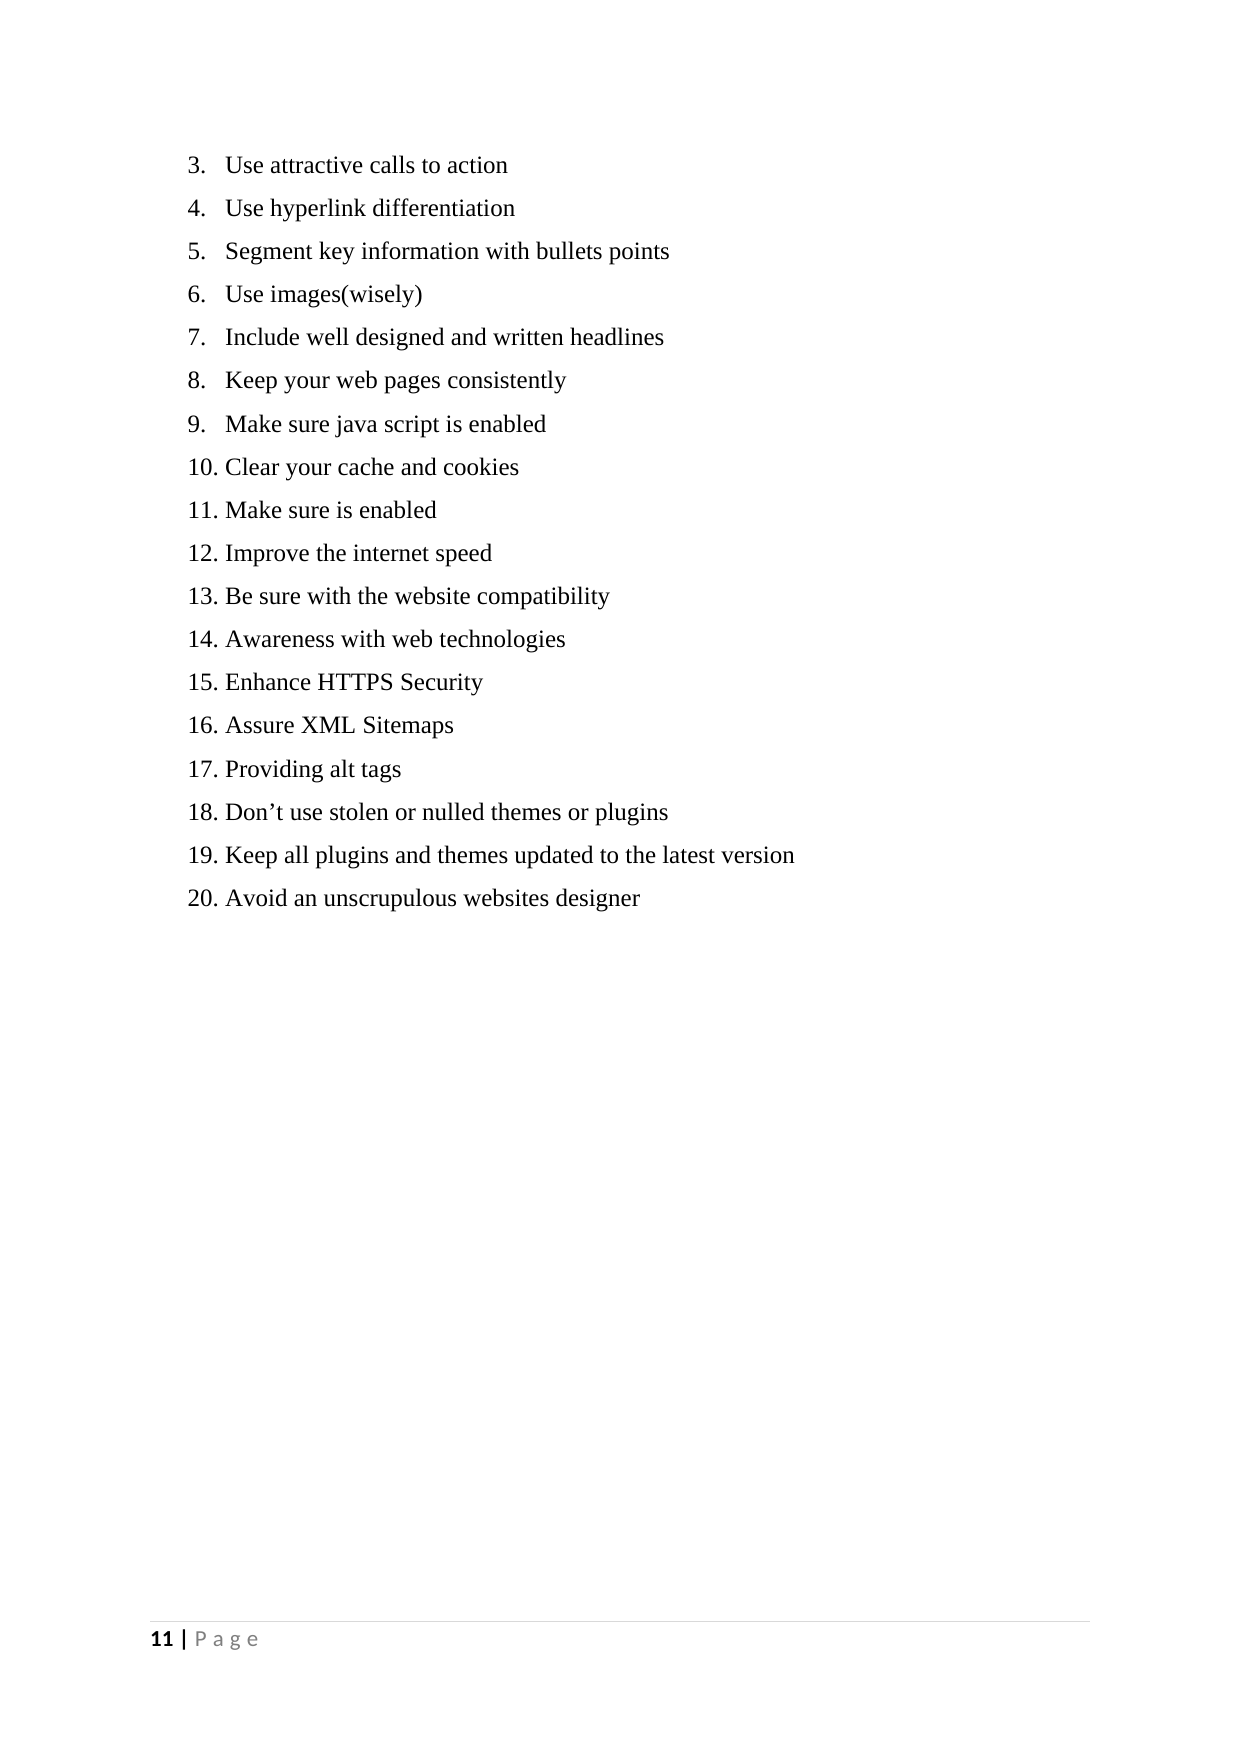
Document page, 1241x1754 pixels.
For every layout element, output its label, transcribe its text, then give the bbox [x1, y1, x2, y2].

list Make sure java script is enabled [187, 409, 1090, 437]
list Use images(wisely) [187, 279, 1090, 308]
list Clear your cache and cookies [187, 452, 1090, 481]
list Keep all plugins and themes updated to the latest version [187, 840, 1090, 869]
list Segment key information with bullets points [187, 236, 1090, 265]
list Providing alt tags [187, 754, 1090, 782]
list Assure XML Sitemaps [187, 711, 1090, 739]
list Don’t use stolen or nulled themes or plugins [187, 797, 1090, 826]
list Be sure with the website compatibility [187, 581, 1090, 610]
list Use hyperlink differentiation [187, 193, 1090, 222]
list Improve the internet speed [187, 538, 1090, 567]
list Avoid an unscrupulous websites designer [187, 883, 1090, 912]
list Keep your web pages consistently [187, 366, 1090, 394]
list Awareness with web technologies [187, 624, 1090, 653]
list Enhance HTTPS Security [187, 667, 1090, 696]
list Make sure is enabled [187, 495, 1090, 524]
list Include well designed and written headlines [187, 322, 1090, 351]
list Use attractive calls to action [187, 150, 1090, 179]
